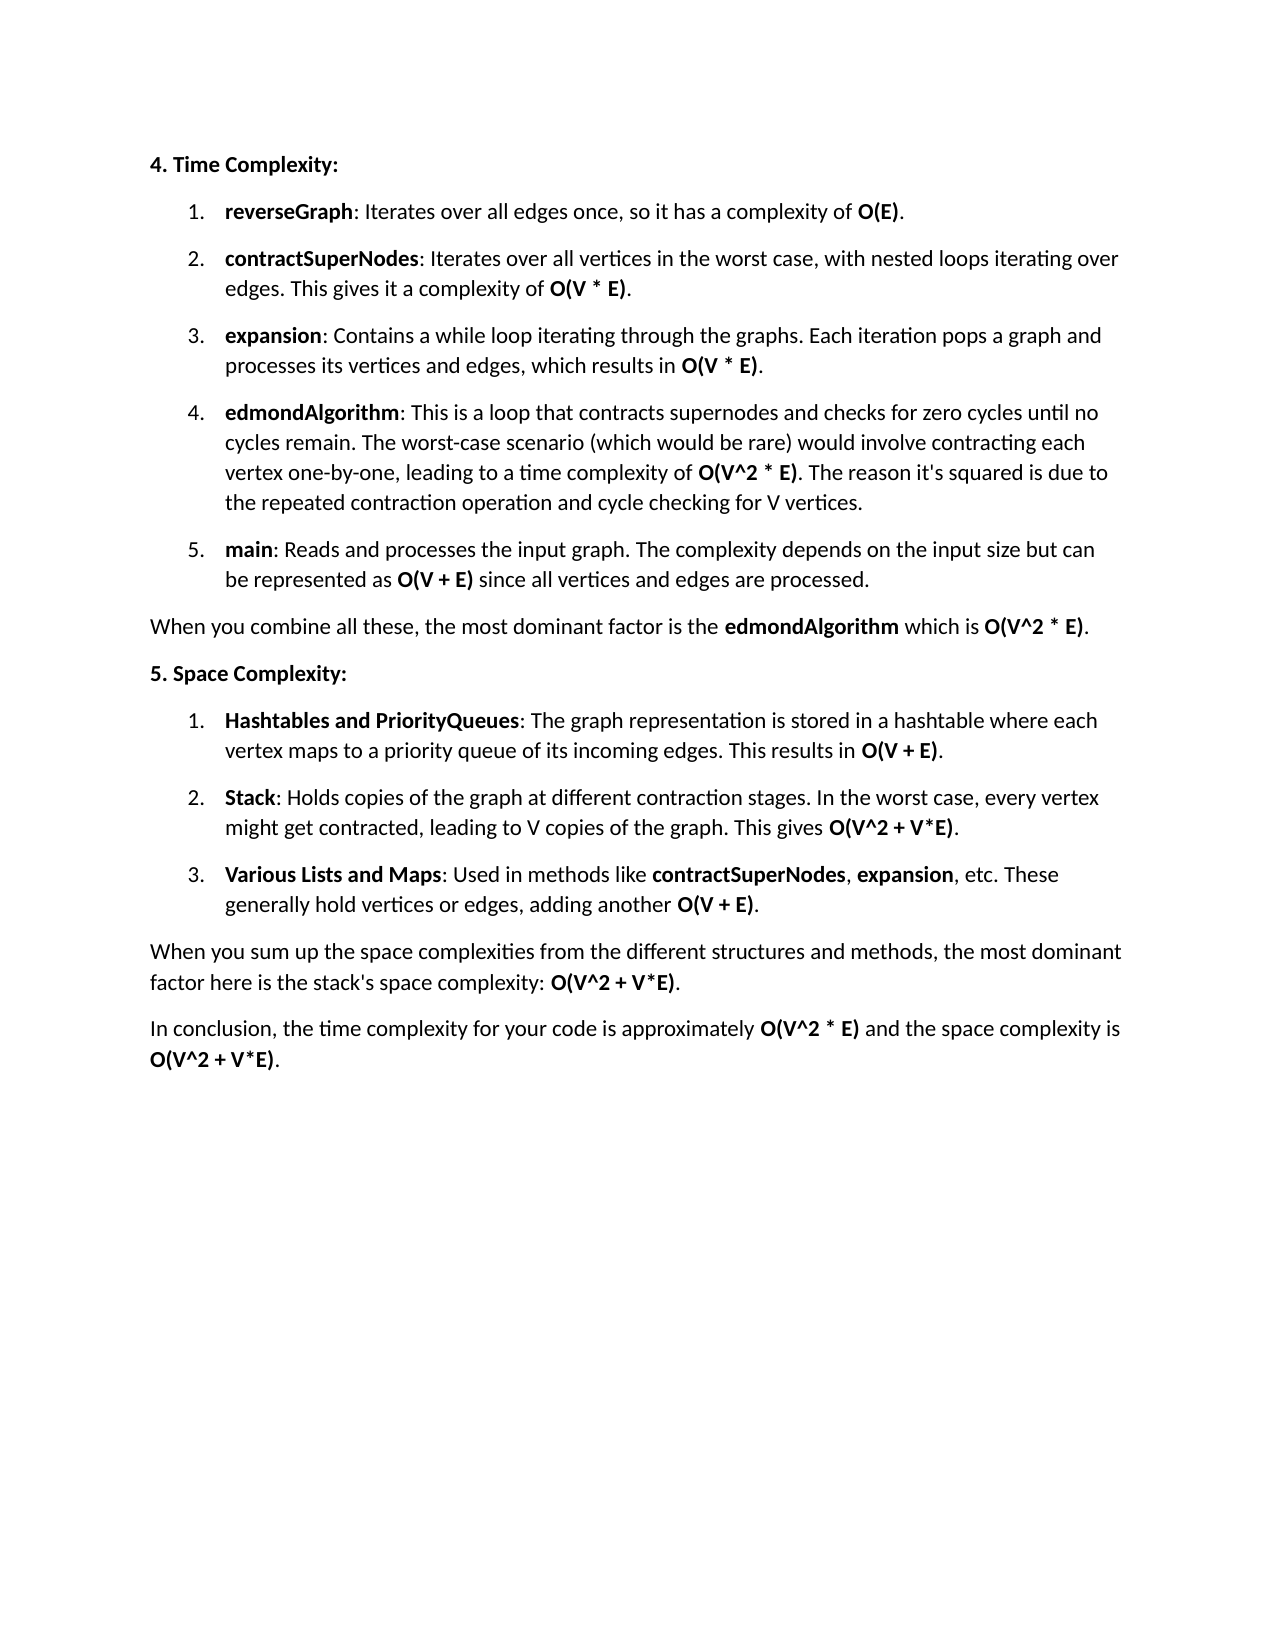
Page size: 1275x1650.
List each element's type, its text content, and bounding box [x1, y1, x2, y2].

list reverseGraph: Iterates over all edges once, so it has a complexity of O(E). [187, 197, 1125, 225]
list main: Reads and processes the input graph. The complexity depends on the input size but can be represented as O(V + E) since all vertices and edges are processed. [187, 535, 1125, 594]
text 4. Time Complexity: [150, 150, 1125, 178]
text When you combine all these, the most dominant factor is the edmondAlgorithm which is O(V^2 * E). [150, 612, 1125, 641]
text In conclusion, the time complexity for your code is approximately O(V^2 * E) and the space complexity is O(V^2 + V*E). [150, 1014, 1125, 1073]
list Various Lists and Maps: Used in methods like contractSuperNodes, expansion, etc. These generally hold vertices or edges, adding another O(V + E). [187, 860, 1125, 919]
text When you sum up the space complexities from the different structures and methods, the most dominant factor here is the stack's space complexity: O(V^2 + V*E). [150, 937, 1125, 996]
text 5. Space Complexity: [150, 659, 1125, 687]
list contractSuperNodes: Iterates over all vertices in the worst case, with nested loops iterating over edges. This gives it a complexity of O(V * E). [187, 244, 1125, 302]
list expansion: Contains a while loop iterating through the graphs. Each iteration pops a graph and processes its vertices and edges, which results in O(V * E). [187, 321, 1125, 379]
list edmondAlgorithm: This is a loop that contracts supernodes and checks for zero cycles until no cycles remain. The worst-case scenario (which would be rare) would involve contracting each vertex one-by-one, leading to a time complexity of O(V^2 * E). The reason it's squared is due to the repeated contraction operation and cycle checking for V vertices. [187, 398, 1125, 517]
list Hashtables and PriorityQueues: The graph representation is stored in a hashtable where each vertex maps to a priority queue of its incoming edges. This results in O(V + E). [187, 706, 1125, 764]
list Stack: Holds copies of the graph at different contraction stages. In the worst case, every vertex might get contracted, leading to V copies of the graph. This gives O(V^2 + V*E). [187, 783, 1125, 842]
